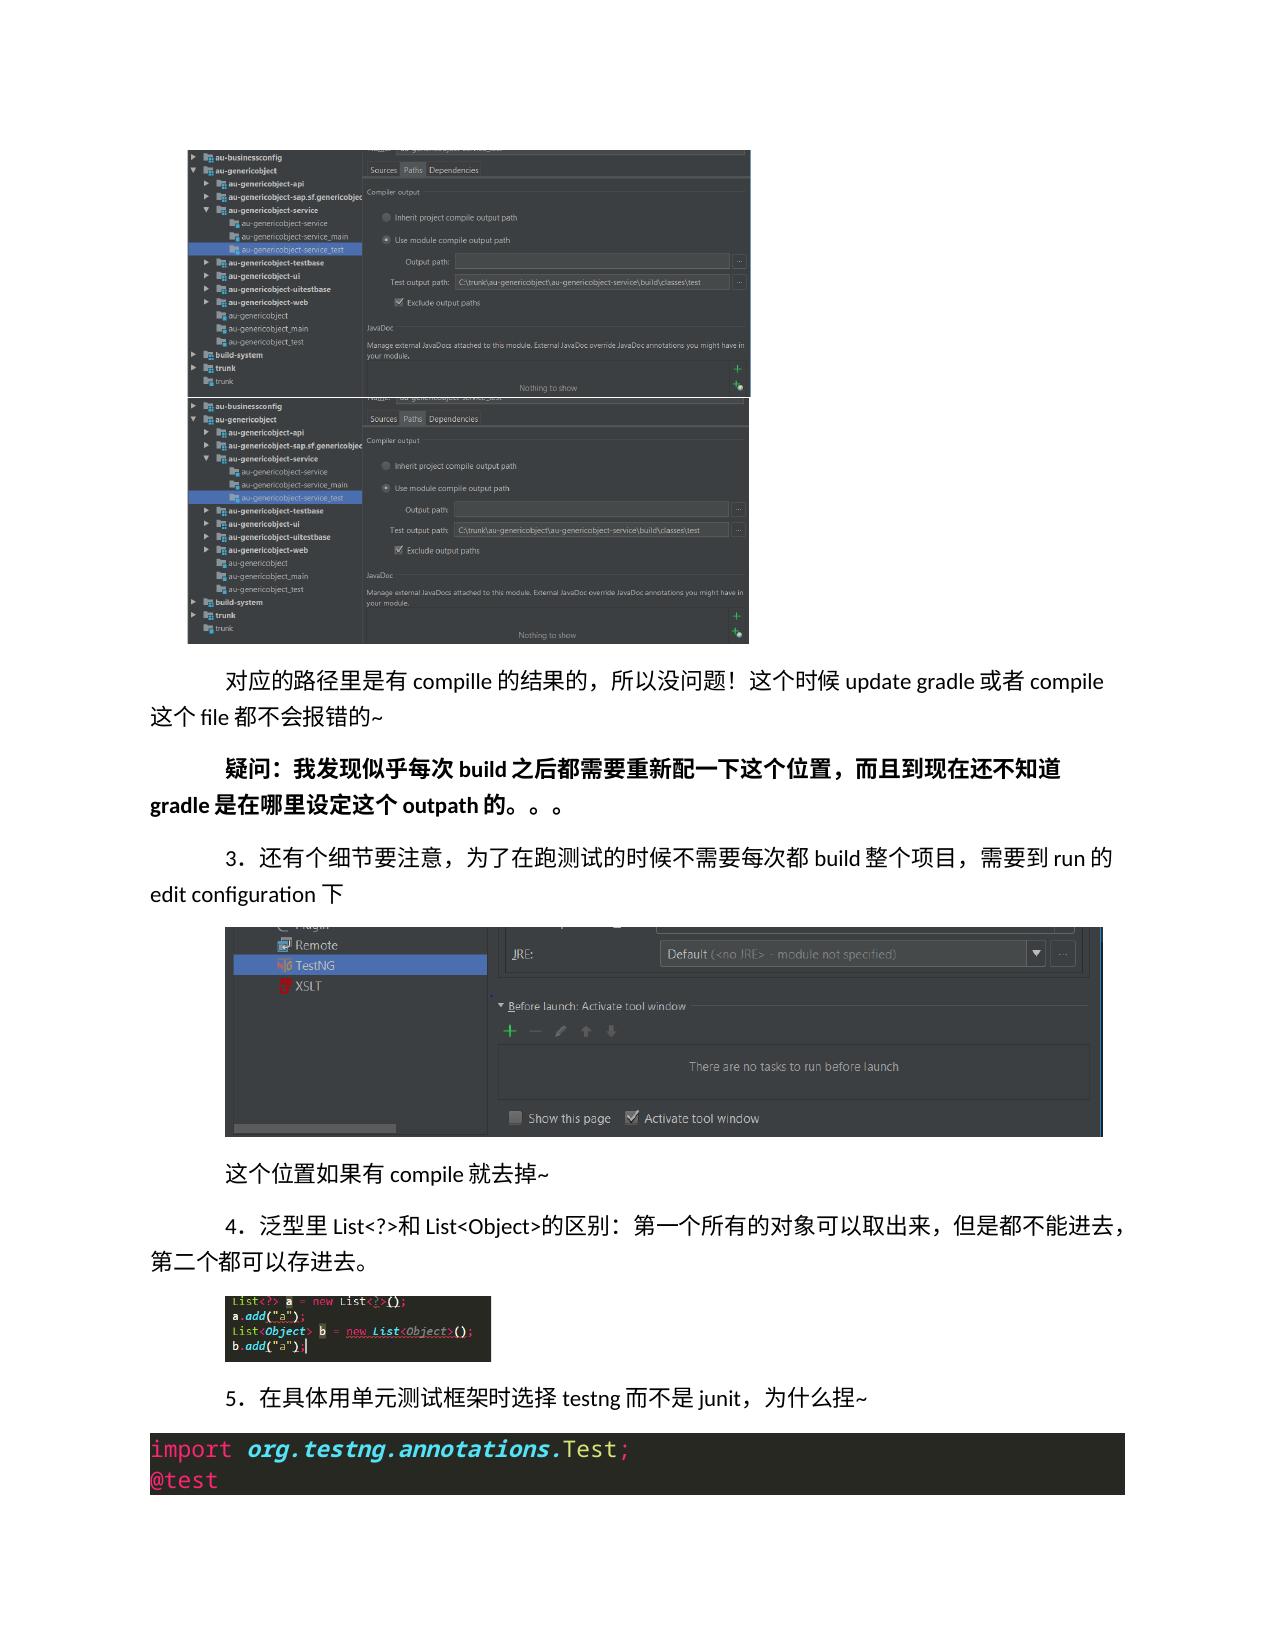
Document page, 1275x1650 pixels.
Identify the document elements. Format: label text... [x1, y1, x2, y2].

picture [225, 1296, 492, 1362]
text 3．还有个细节要注意，为了在跑测试的时候不需要每次都build整个项目，需要到run的edit configuration下 [150, 839, 1125, 909]
text 疑问：我发现似乎每次build之后都需要重新配一下这个位置，而且到现在还不知道gradle是在哪里设定这个outpath的。。。 [150, 751, 1125, 820]
picture [187, 398, 749, 644]
text 这个位置如果有compile就去掉~ [150, 1156, 1125, 1189]
text 5．在具体用单元测试框架时选择testng而不是junit，为什么捏~ [150, 1380, 1125, 1413]
text 4．泛型里List<?>和List<Object>的区别：第一个所有的对象可以取出来，但是都不能进去，第二个都可以存进去。 [150, 1208, 1125, 1277]
text import org.testng.annotations.Test; [150, 1433, 1125, 1464]
picture [187, 150, 751, 397]
text 对应的路径里是有compille的结果的，所以没问题！这个时候update gradle或者compile这个file都不会报错的~ [150, 663, 1125, 732]
picture [225, 927, 1103, 1137]
text @test [150, 1464, 1125, 1495]
